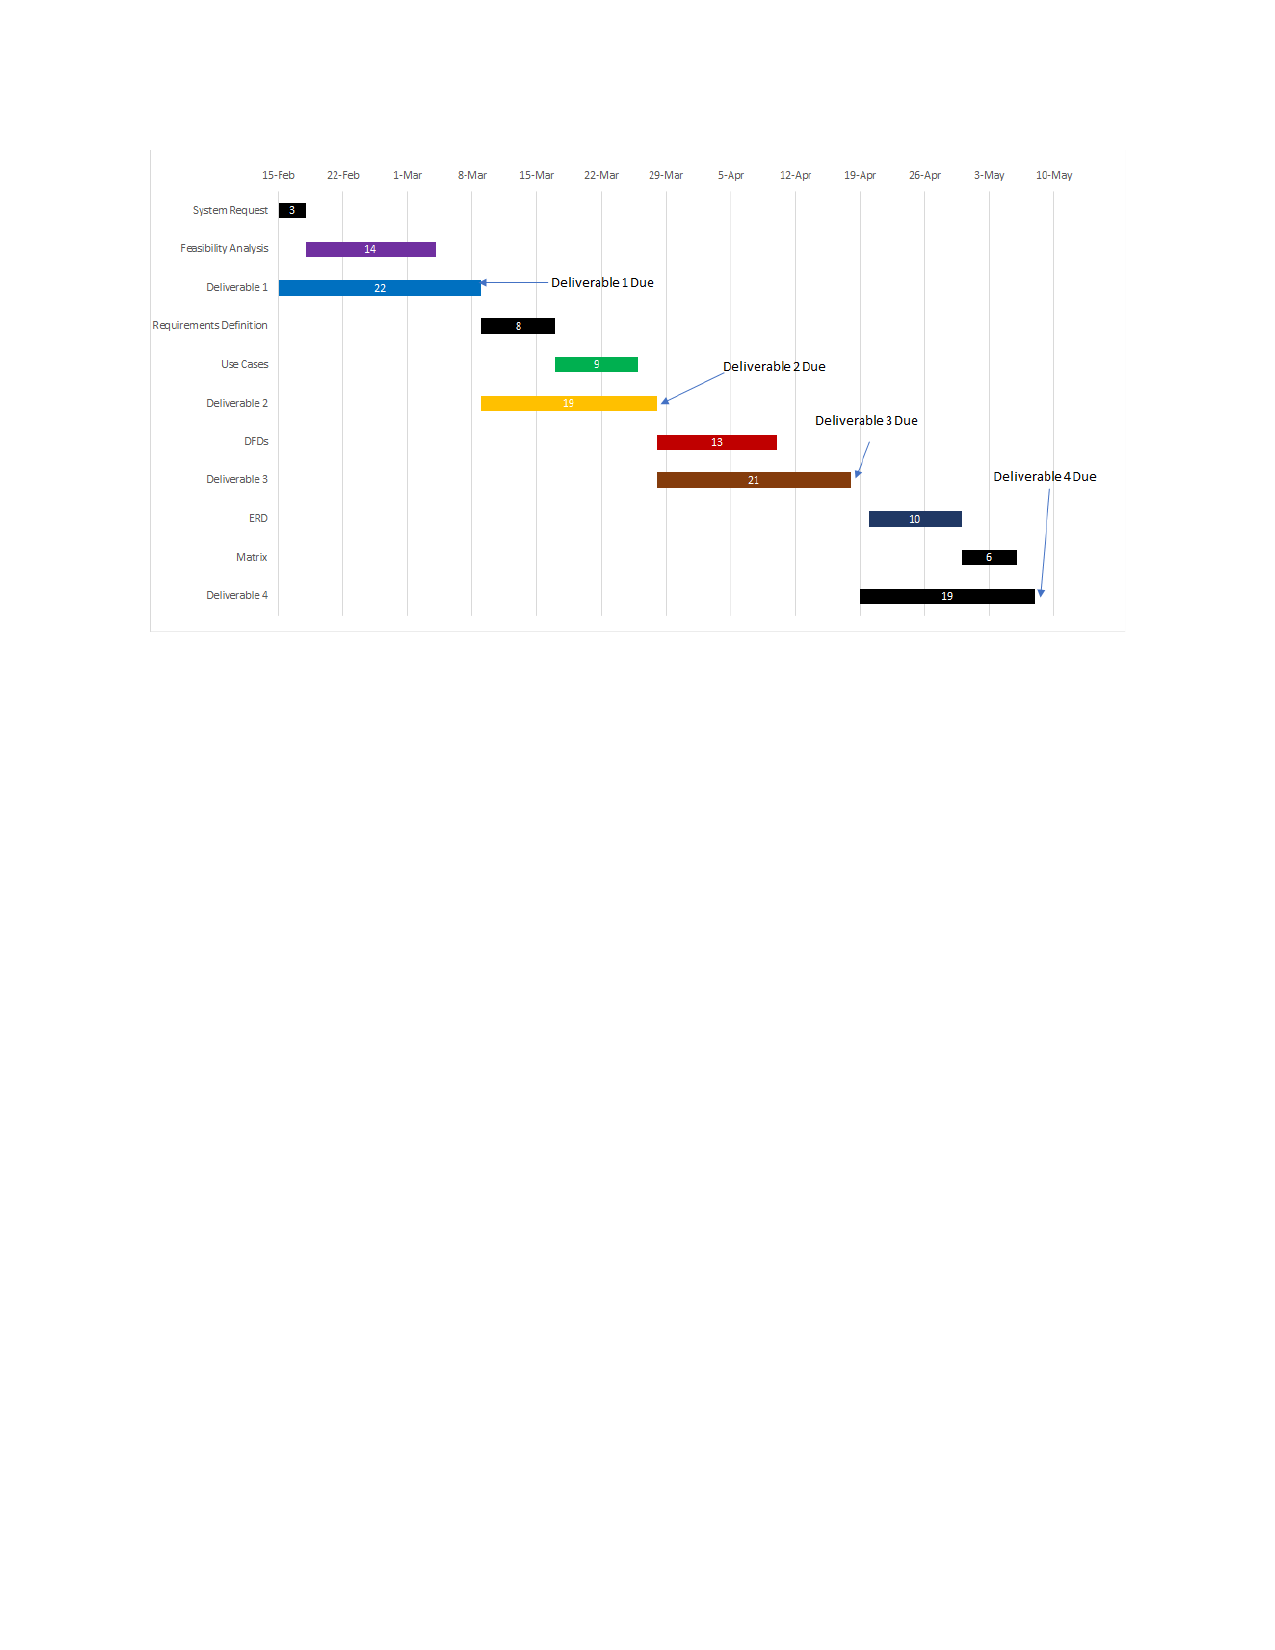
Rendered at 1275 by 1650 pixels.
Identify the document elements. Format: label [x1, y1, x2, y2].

picture [150, 150, 1125, 632]
